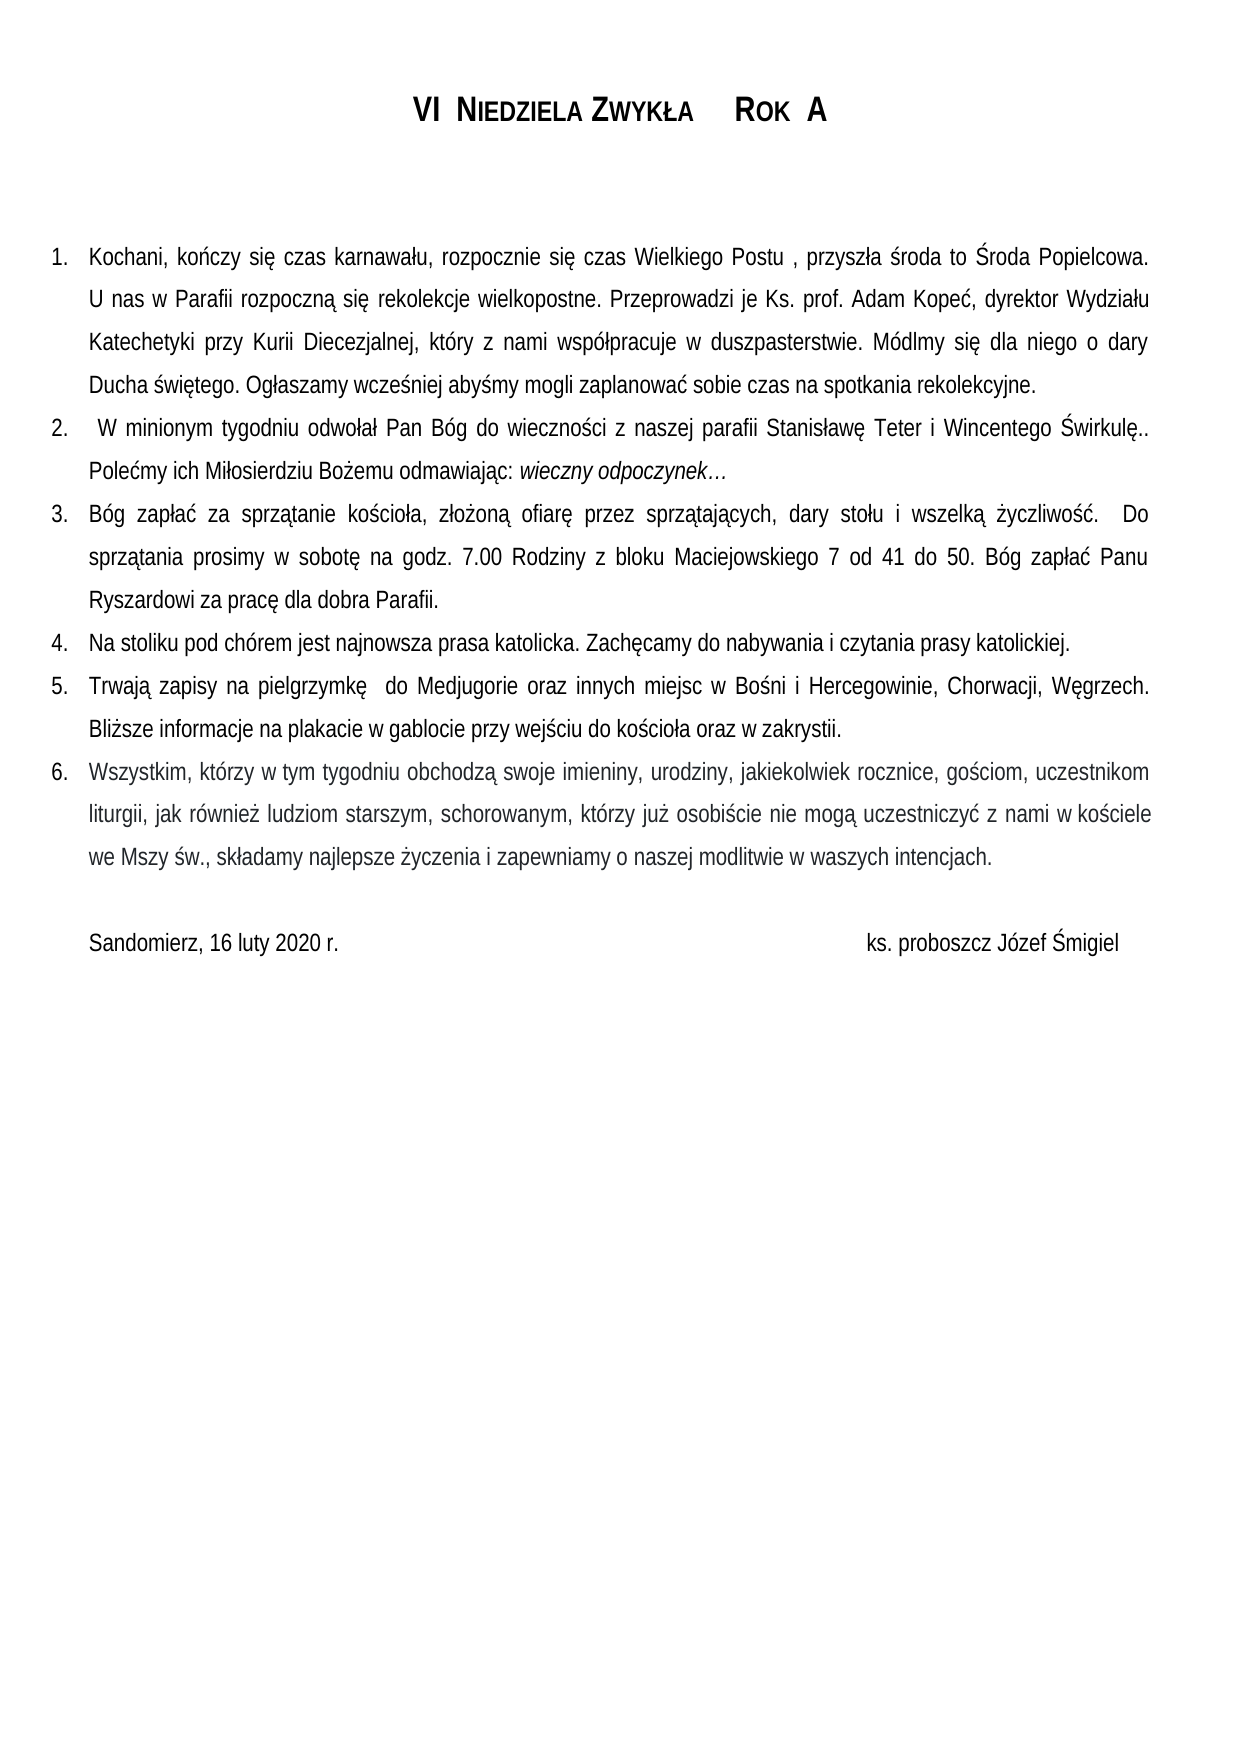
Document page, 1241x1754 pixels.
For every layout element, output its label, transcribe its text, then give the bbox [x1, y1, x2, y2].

list Wszystkim, którzy w tym tygodniu obchodzą swoje imieniny, urodziny, jakiekolwiek rocznice, gościom, uczestnikom liturgii, jak również ludziom starszym, schorowanym, którzy już osobiście nie mogą uczestniczyć z nami w kościele we Mszy św., składamy najlepsze życzenia i zapewniamy o naszej modlitwie w waszych intencjach. [51, 756, 1152, 871]
list W minionym tygodniu odwołał Pan Bóg do wieczności z naszej parafii Stanisławę Teter i Wincentego Świrkulę.. Polećmy ich Miłosierdziu Bożemu odmawiając: wieczny odpoczynek… [51, 413, 1152, 485]
list Bóg zapłać za sprzątanie kościoła, złożoną ofiarę przez sprzątających, dary stołu i wszelką życzliwość. Do sprzątania prosimy w sobotę na godz. 7.00 Rodziny z bloku Maciejowskiego 7 od 41 do 50. Bóg zapłać Panu Ryszardowi za pracę dla dobra Parafii. [51, 499, 1152, 613]
text Sandomierz, 16 luty 2020 r. ks. proboszcz Józef Śmigiel [89, 928, 1152, 957]
list Kochani, kończy się czas karnawału, rozpocznie się czas Wielkiego Postu , przyszła środa to Środa Popielcowa. U nas w Parafii rozpoczną się rekolekcje wielkopostne. Przeprowadzi je Ks. prof. Adam Kopeć, dyrektor Wydziału Katechetyki przy Kurii Diecezjalnej, który z nami współpracuje w duszpasterstwie. Módlmy się dla niego o dary Ducha świętego. Ogłaszamy wcześniej abyśmy mogli zaplanować sobie czas na spotkania rekolekcyjne. [51, 241, 1152, 399]
list Na stoliku pod chórem jest najnowsza prasa katolicka. Zachęcamy do nabywania i czytania prasy katolickiej. [51, 628, 1152, 656]
text VI Niedziela Zwykła Rok A [89, 89, 1152, 129]
list Trwają zapisy na pielgrzymkę do Medjugorie oraz innych miejsc w Bośni i Hercegowinie, Chorwacji, Węgrzech. Bliższe informacje na plakacie w gablocie przy wejściu do kościoła oraz w zakrystii. [51, 671, 1152, 742]
